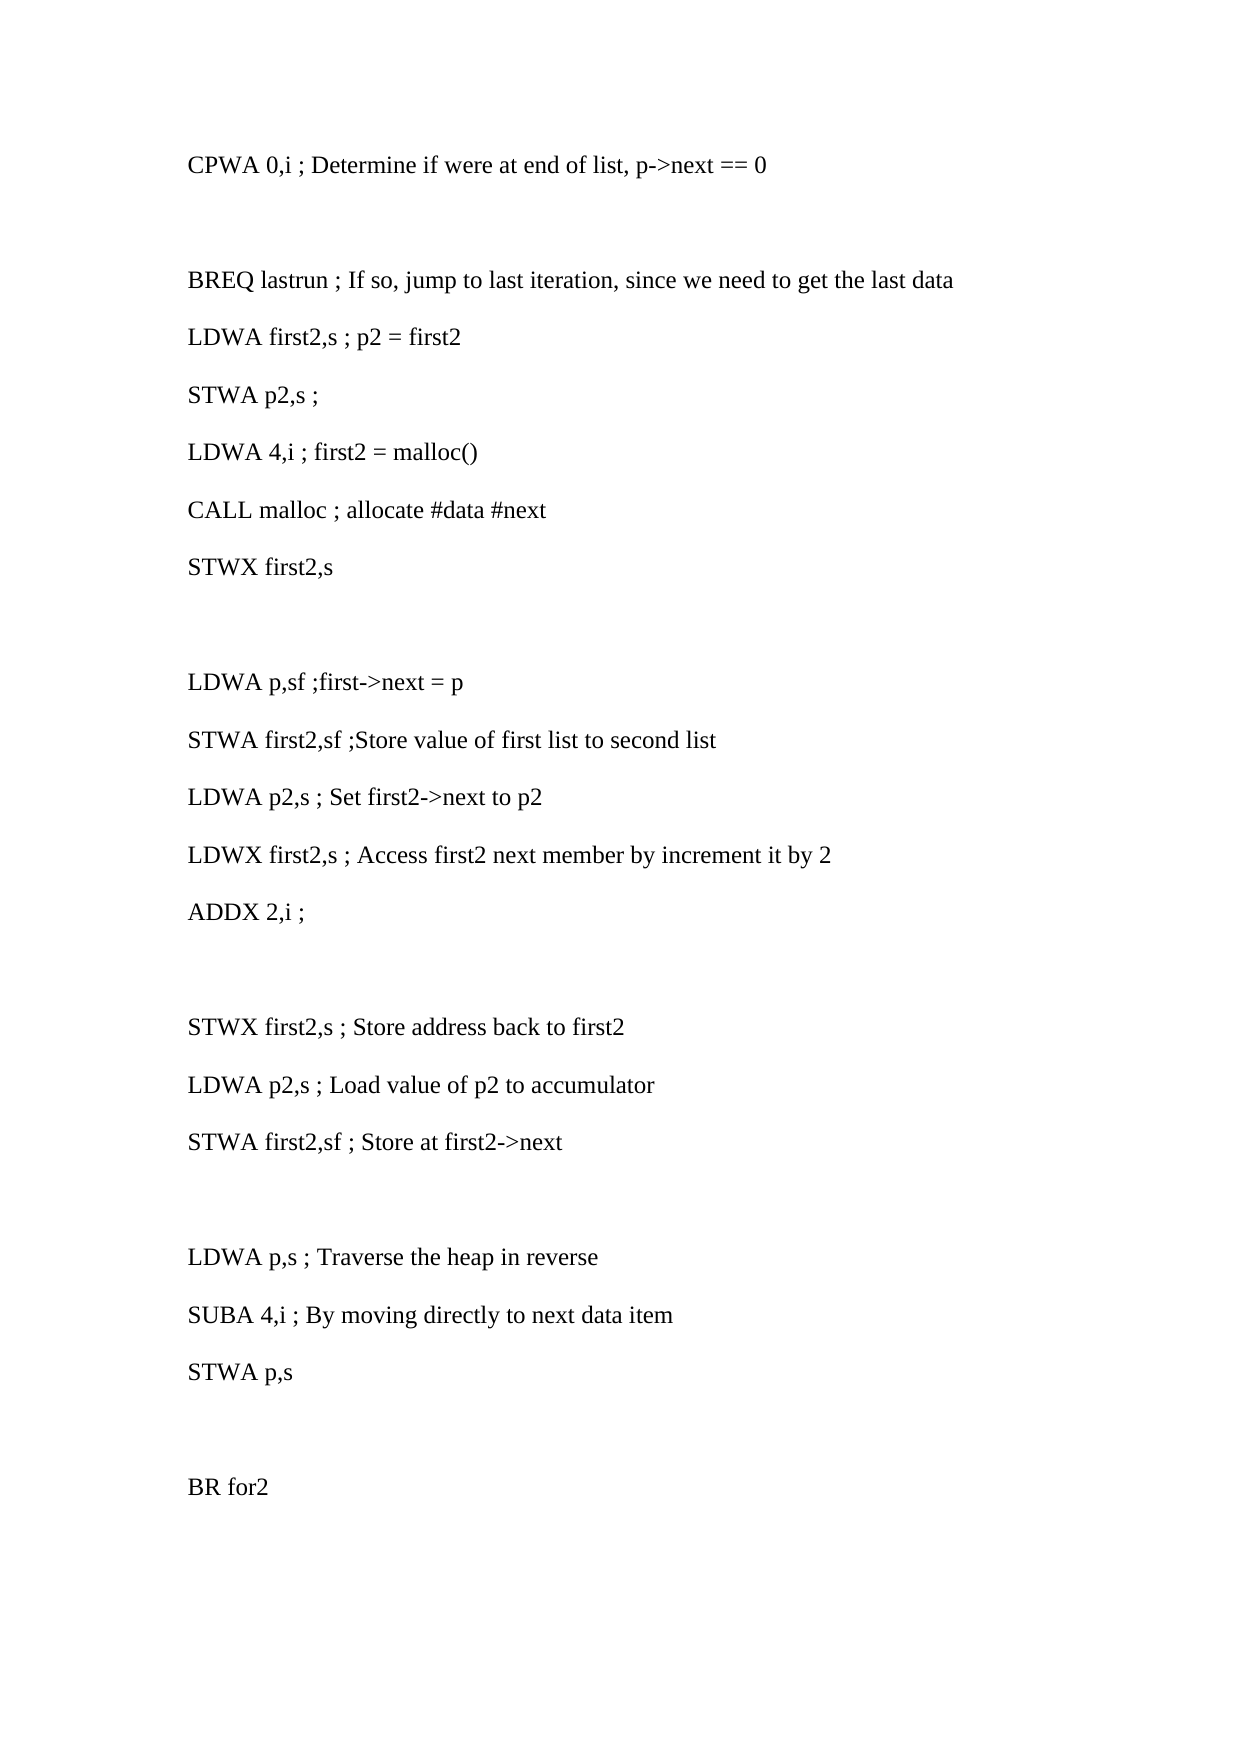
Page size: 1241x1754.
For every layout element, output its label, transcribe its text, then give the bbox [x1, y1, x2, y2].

text CPWA 0,i ; Determine if were at end of list, p->next == 0 [187, 150, 1053, 179]
text STWA first2,sf ; Store at first2->next [187, 1127, 1053, 1156]
text LDWA 4,i ; first2 = malloc() [187, 437, 1053, 466]
text STWA first2,sf ;Store value of first list to second list [187, 725, 1053, 754]
text STWX first2,s ; Store address back to first2 [187, 1012, 1053, 1041]
text SUBA 4,i ; By moving directly to next data item [187, 1300, 1053, 1329]
text ADDX 2,i ; [187, 897, 1053, 926]
text STWA p,s [187, 1357, 1053, 1386]
text BR for2 [187, 1472, 1053, 1501]
text LDWA p2,s ; Set first2->next to p2 [187, 782, 1053, 811]
text STWA p2,s ; [187, 380, 1053, 409]
text LDWX first2,s ; Access first2 next member by increment it by 2 [187, 840, 1053, 869]
text CALL malloc ; allocate #data #next [187, 495, 1053, 524]
text LDWA first2,s ; p2 = first2 [187, 322, 1053, 351]
text LDWA p,sf ;first->next = p [187, 667, 1053, 696]
text STWX first2,s [187, 552, 1053, 581]
text LDWA p2,s ; Load value of p2 to accumulator [187, 1070, 1053, 1099]
text LDWA p,s ; Traverse the heap in reverse [187, 1242, 1053, 1271]
text BREQ lastrun ; If so, jump to last iteration, since we need to get the last data [187, 265, 1053, 294]
